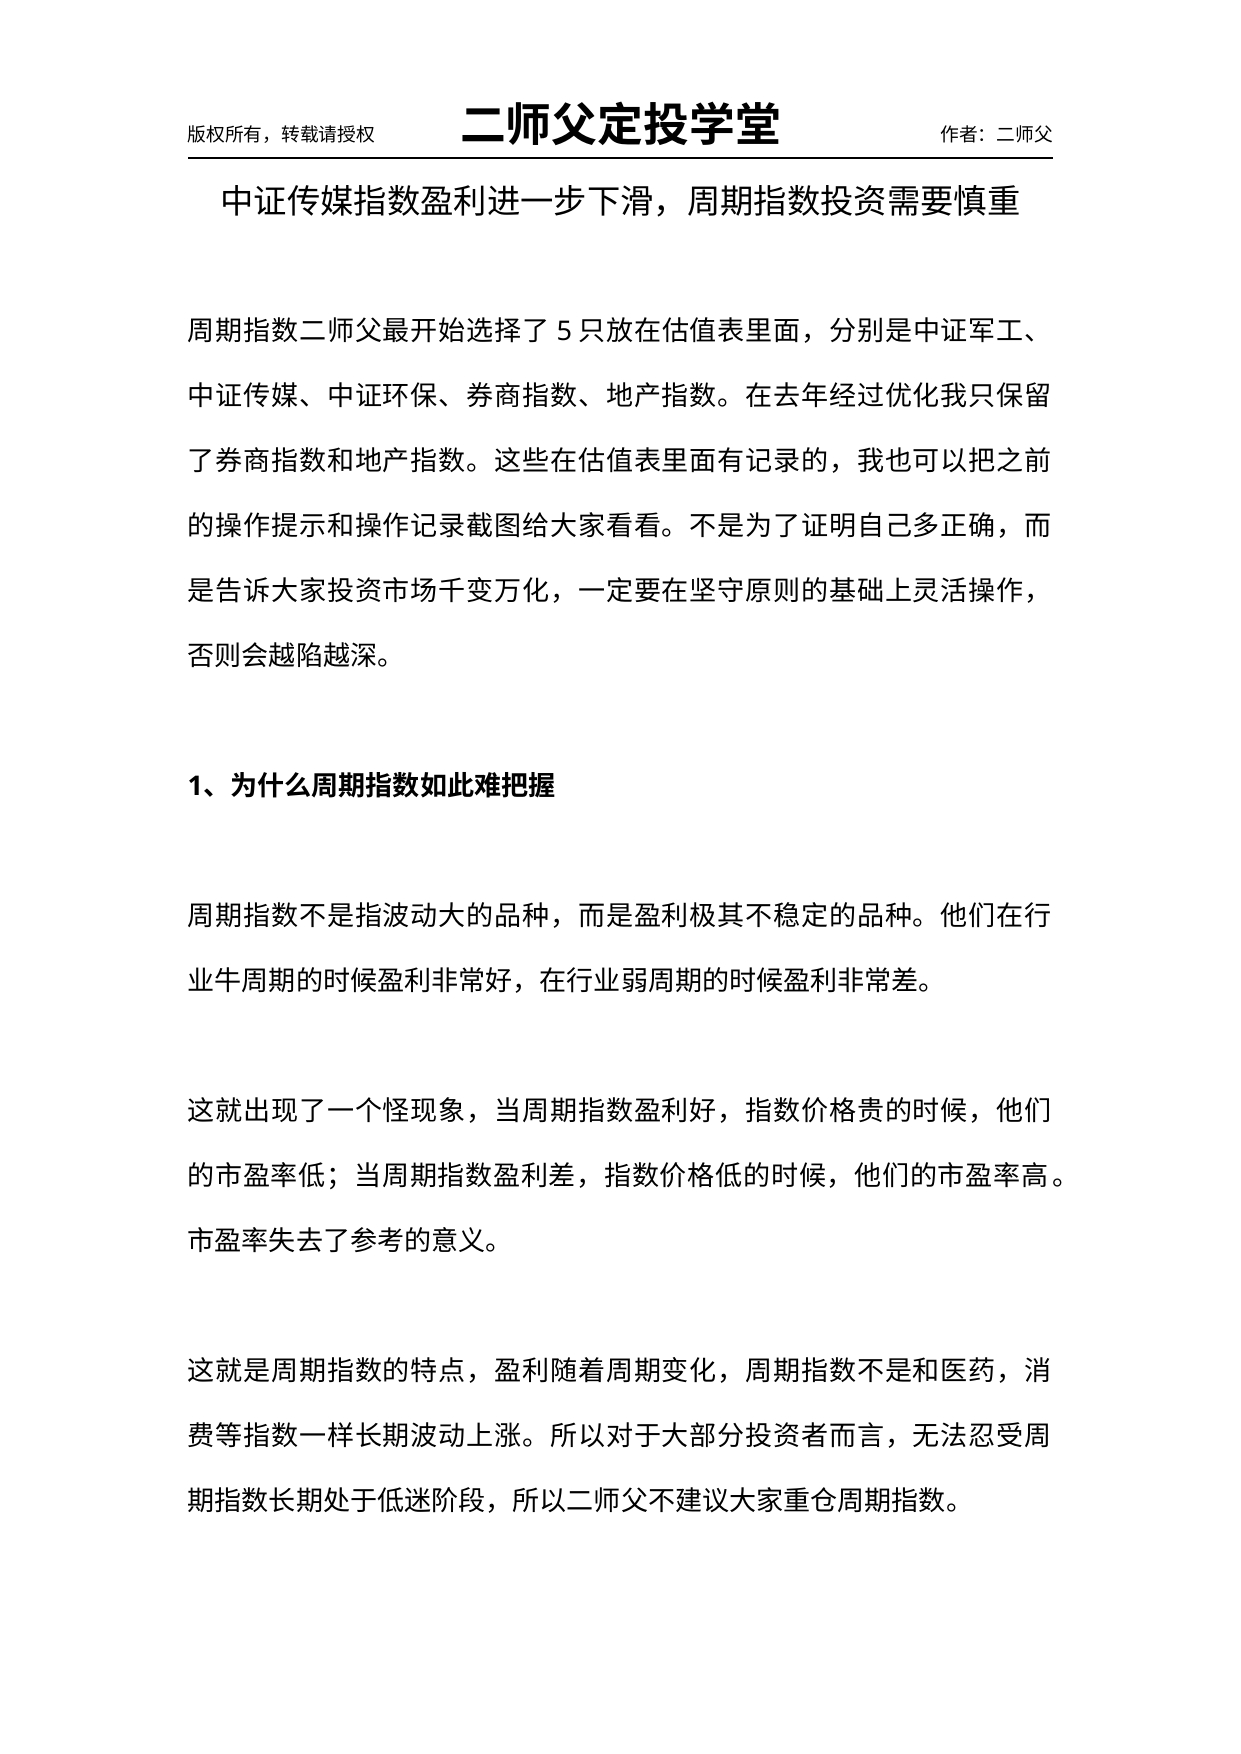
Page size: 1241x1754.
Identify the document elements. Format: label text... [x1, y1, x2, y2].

text 1、为什么周期指数如此难把握 [187, 751, 1053, 816]
text 周期指数不是指波动大的品种，而是盈利极其不稳定的品种。他们在行业牛周期的时候盈利非常好，在行业弱周期的时候盈利非常差。 [187, 881, 1053, 1011]
text 周期指数二师父最开始选择了5只放在估值表里面，分别是中证军工、中证传媒、中证环保、券商指数、地产指数。在去年经过优化我只保留了券商指数和地产指数。这些在估值表里面有记录的，我也可以把之前的操作提示和操作记录截图给大家看看。不是为了证明自己多正确，而是告诉大家投资市场千变万化，一定要在坚守原则的基础上灵活操作，否则会越陷越深。 [187, 296, 1053, 686]
text 这就是周期指数的特点，盈利随着周期变化，周期指数不是和医药，消费等指数一样长期波动上涨。所以对于大部分投资者而言，无法忍受周期指数长期处于低迷阶段，所以二师父不建议大家重仓周期指数。 [187, 1336, 1053, 1531]
text 中证传媒指数盈利进一步下滑，周期指数投资需要慎重 [187, 166, 1053, 231]
text 这就出现了一个怪现象，当周期指数盈利好，指数价格贵的时候，他们的市盈率低；当周期指数盈利差，指数价格低的时候，他们的市盈率高。市盈率失去了参考的意义。 [187, 1076, 1053, 1271]
